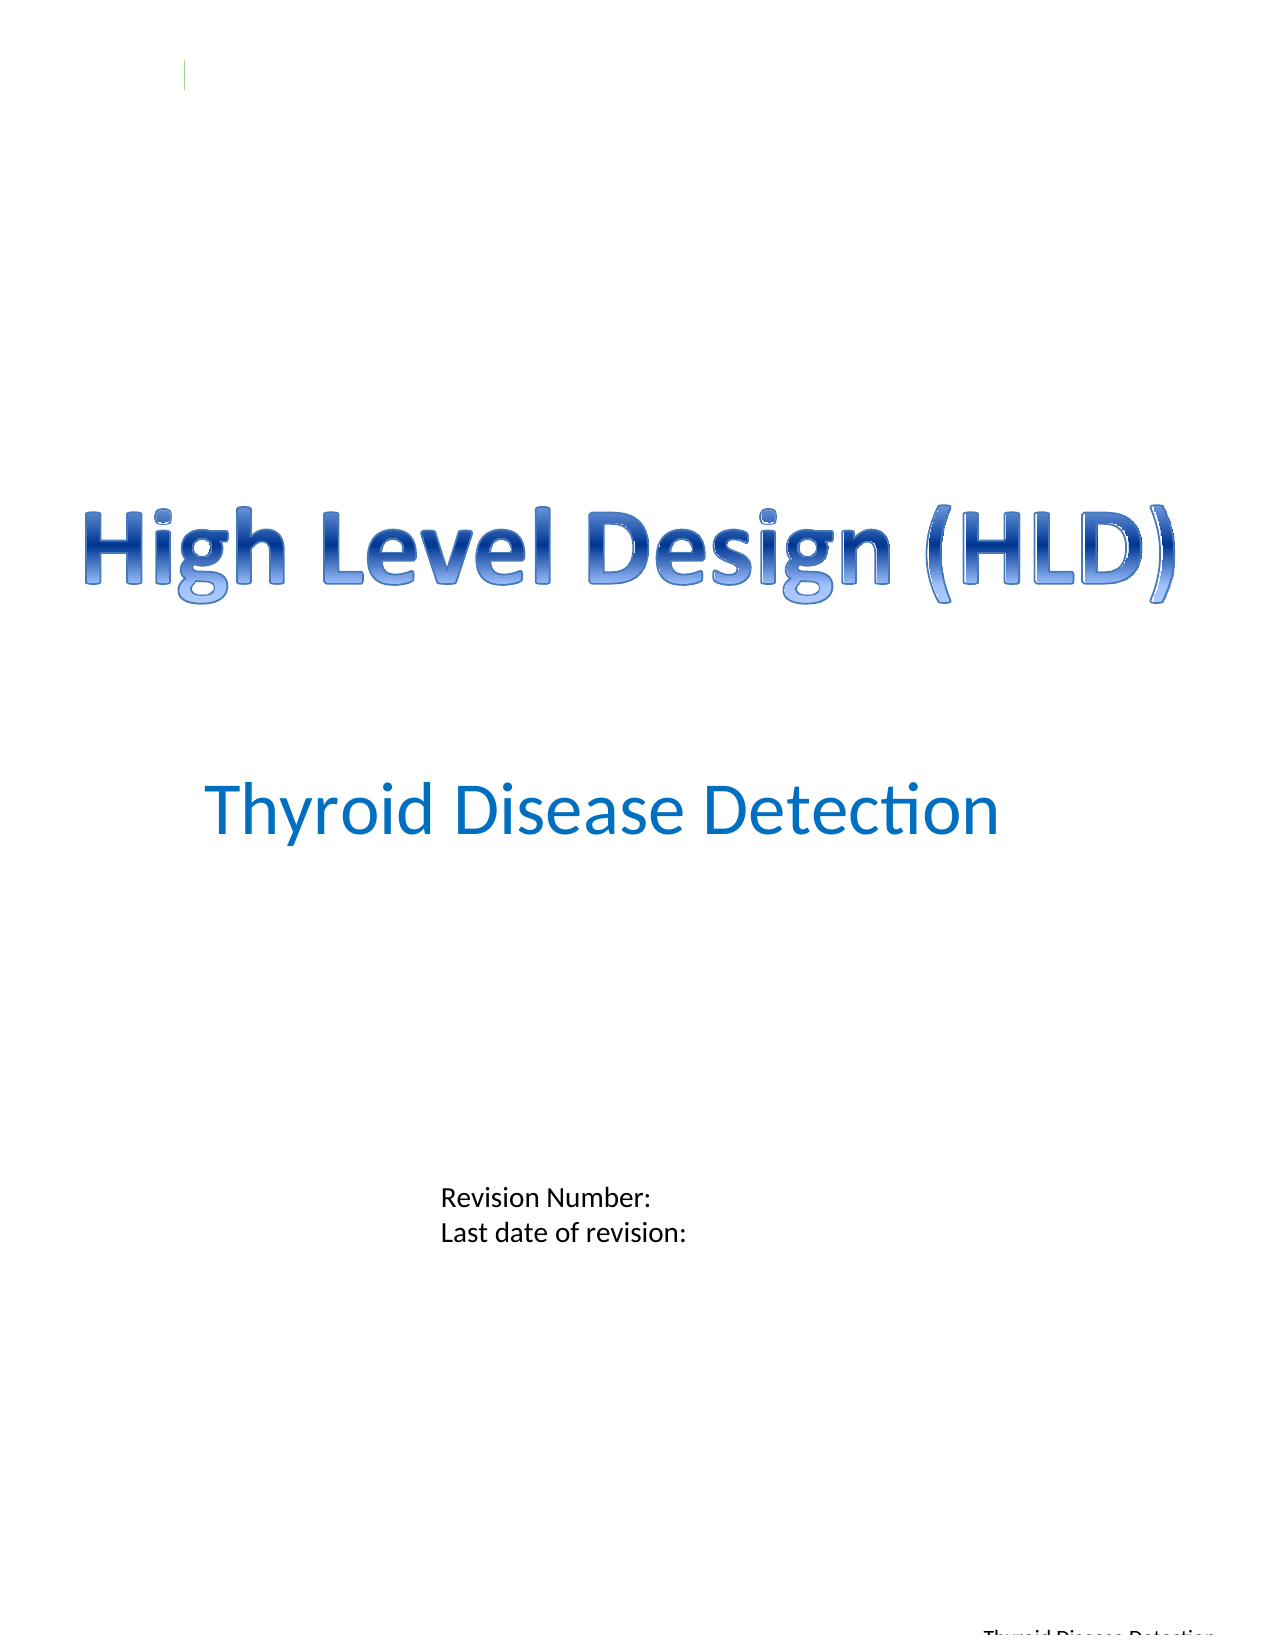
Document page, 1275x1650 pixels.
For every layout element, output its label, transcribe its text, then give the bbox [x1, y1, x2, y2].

picture [942, 505, 1159, 604]
text Revision Number: Last date of revision: [441, 1179, 687, 1249]
picture [1164, 505, 1175, 538]
title Thyroid Disease Detection [203, 762, 1001, 853]
picture [87, 514, 140, 583]
picture [85, 505, 938, 604]
picture [1163, 570, 1175, 604]
picture [928, 507, 949, 602]
picture [180, 531, 227, 602]
picture [1152, 507, 1173, 602]
picture [785, 531, 832, 602]
